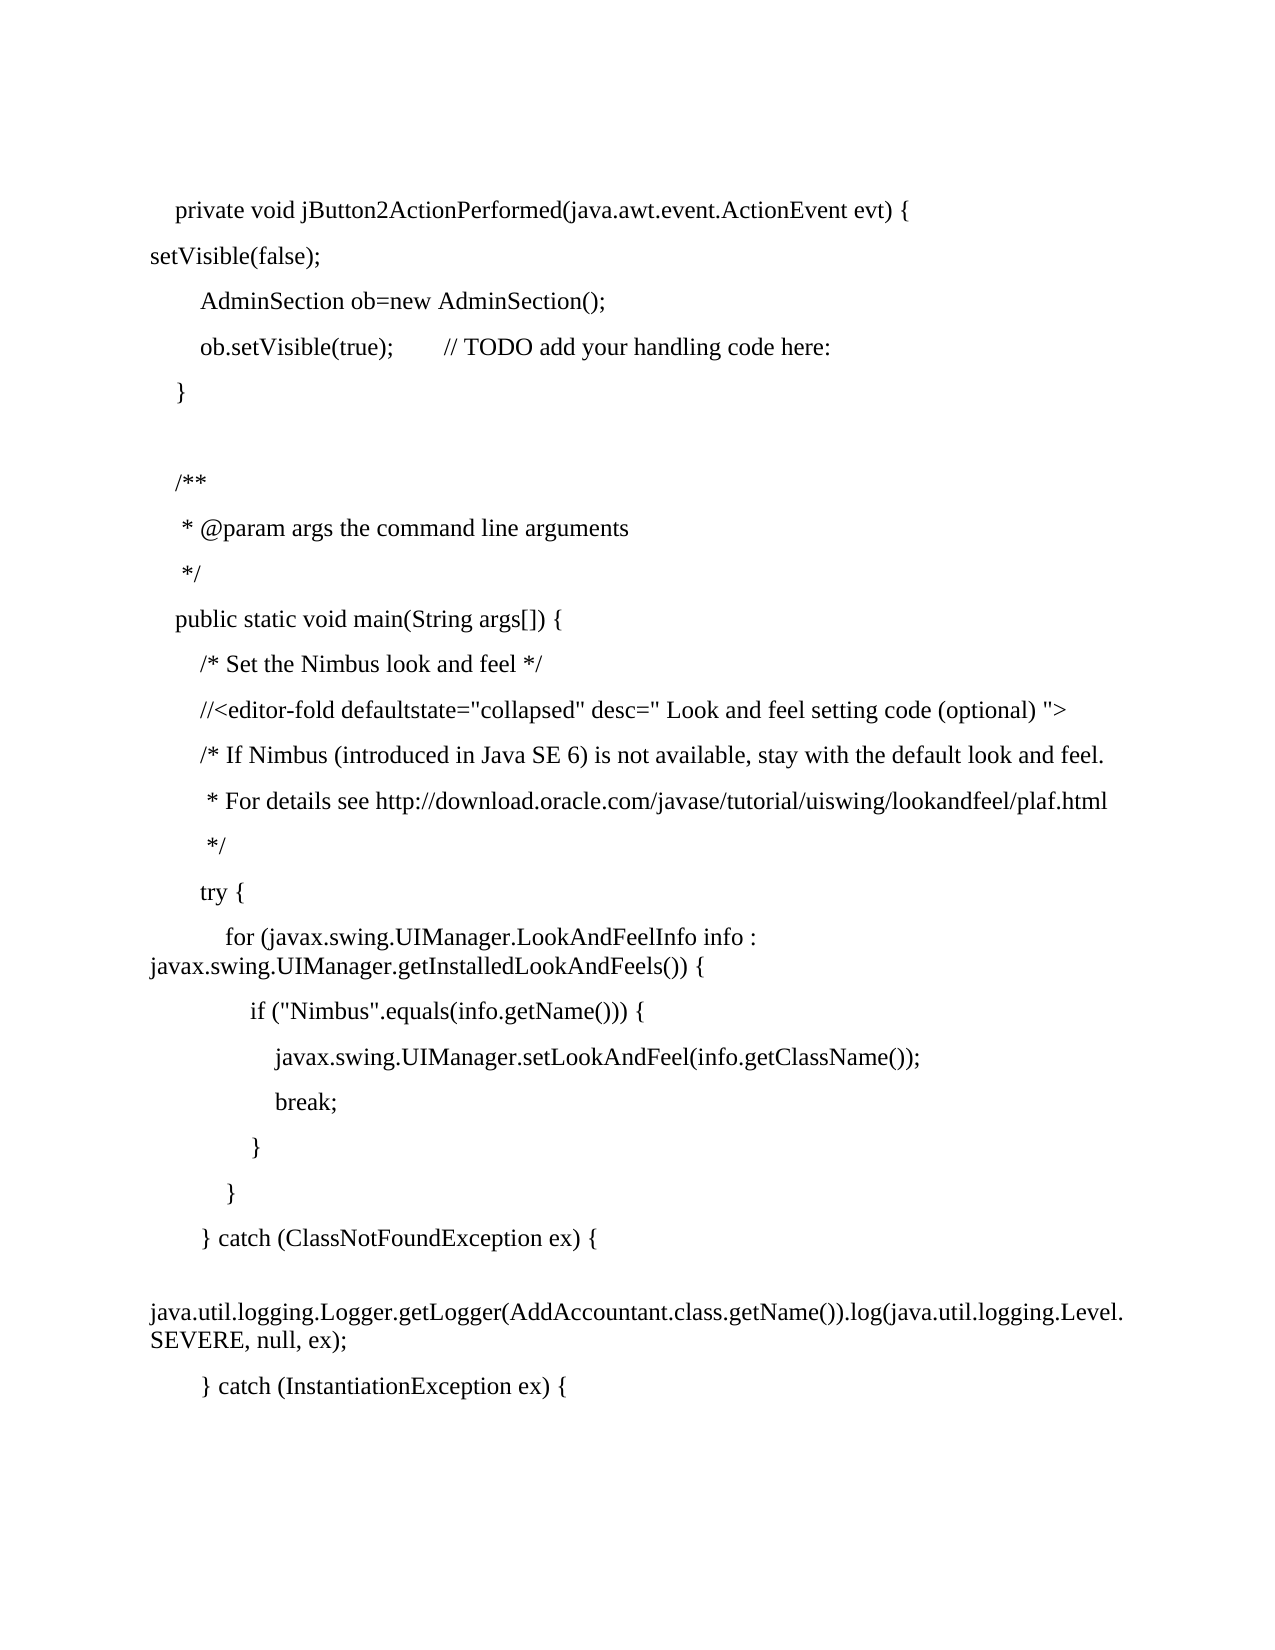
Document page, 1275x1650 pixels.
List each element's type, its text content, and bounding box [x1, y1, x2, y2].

text } [150, 377, 1125, 406]
text } [150, 1132, 1125, 1161]
text } catch (ClassNotFoundException ex) { [150, 1223, 1125, 1252]
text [150, 1269, 1125, 1354]
text public static void main(String args[]) { [150, 604, 1125, 633]
text /* If Nimbus (introduced in Java SE 6) is not available, stay with the default look and feel. [150, 740, 1125, 769]
text setVisible(false); [150, 241, 1125, 269]
text try { [150, 877, 1125, 905]
text } [150, 1178, 1125, 1207]
text //<editor-fold defaultstate="collapsed" desc=" Look and feel setting code (optional) "> [150, 695, 1125, 724]
text * @param args the command line arguments [150, 513, 1125, 542]
text */ [150, 831, 1125, 860]
text if ("Nimbus".equals(info.getName())) { [150, 996, 1125, 1025]
text ob.setVisible(true); // TODO add your handling code here: [150, 332, 1125, 360]
text javax.swing.UIManager.setLookAndFeel(info.getClassName()); [150, 1042, 1125, 1070]
text for (javax.swing.UIManager.LookAndFeelInfo info : javax.swing.UIManager.getInstalledLookAndFeels()) { [150, 922, 1125, 979]
text private void jButton2ActionPerformed(java.awt.event.ActionEvent evt) { [150, 195, 1125, 224]
text /* Set the Nimbus look and feel */ [150, 649, 1125, 678]
text /** [150, 468, 1125, 497]
text } catch (InstantiationException ex) { [150, 1371, 1125, 1400]
text break; [150, 1087, 1125, 1116]
text AdminSection ob=new AdminSection(); [150, 286, 1125, 315]
text */ [150, 559, 1125, 587]
text * For details see http://download.oracle.com/javase/tutorial/uiswing/lookandfeel/plaf.html [150, 786, 1125, 814]
